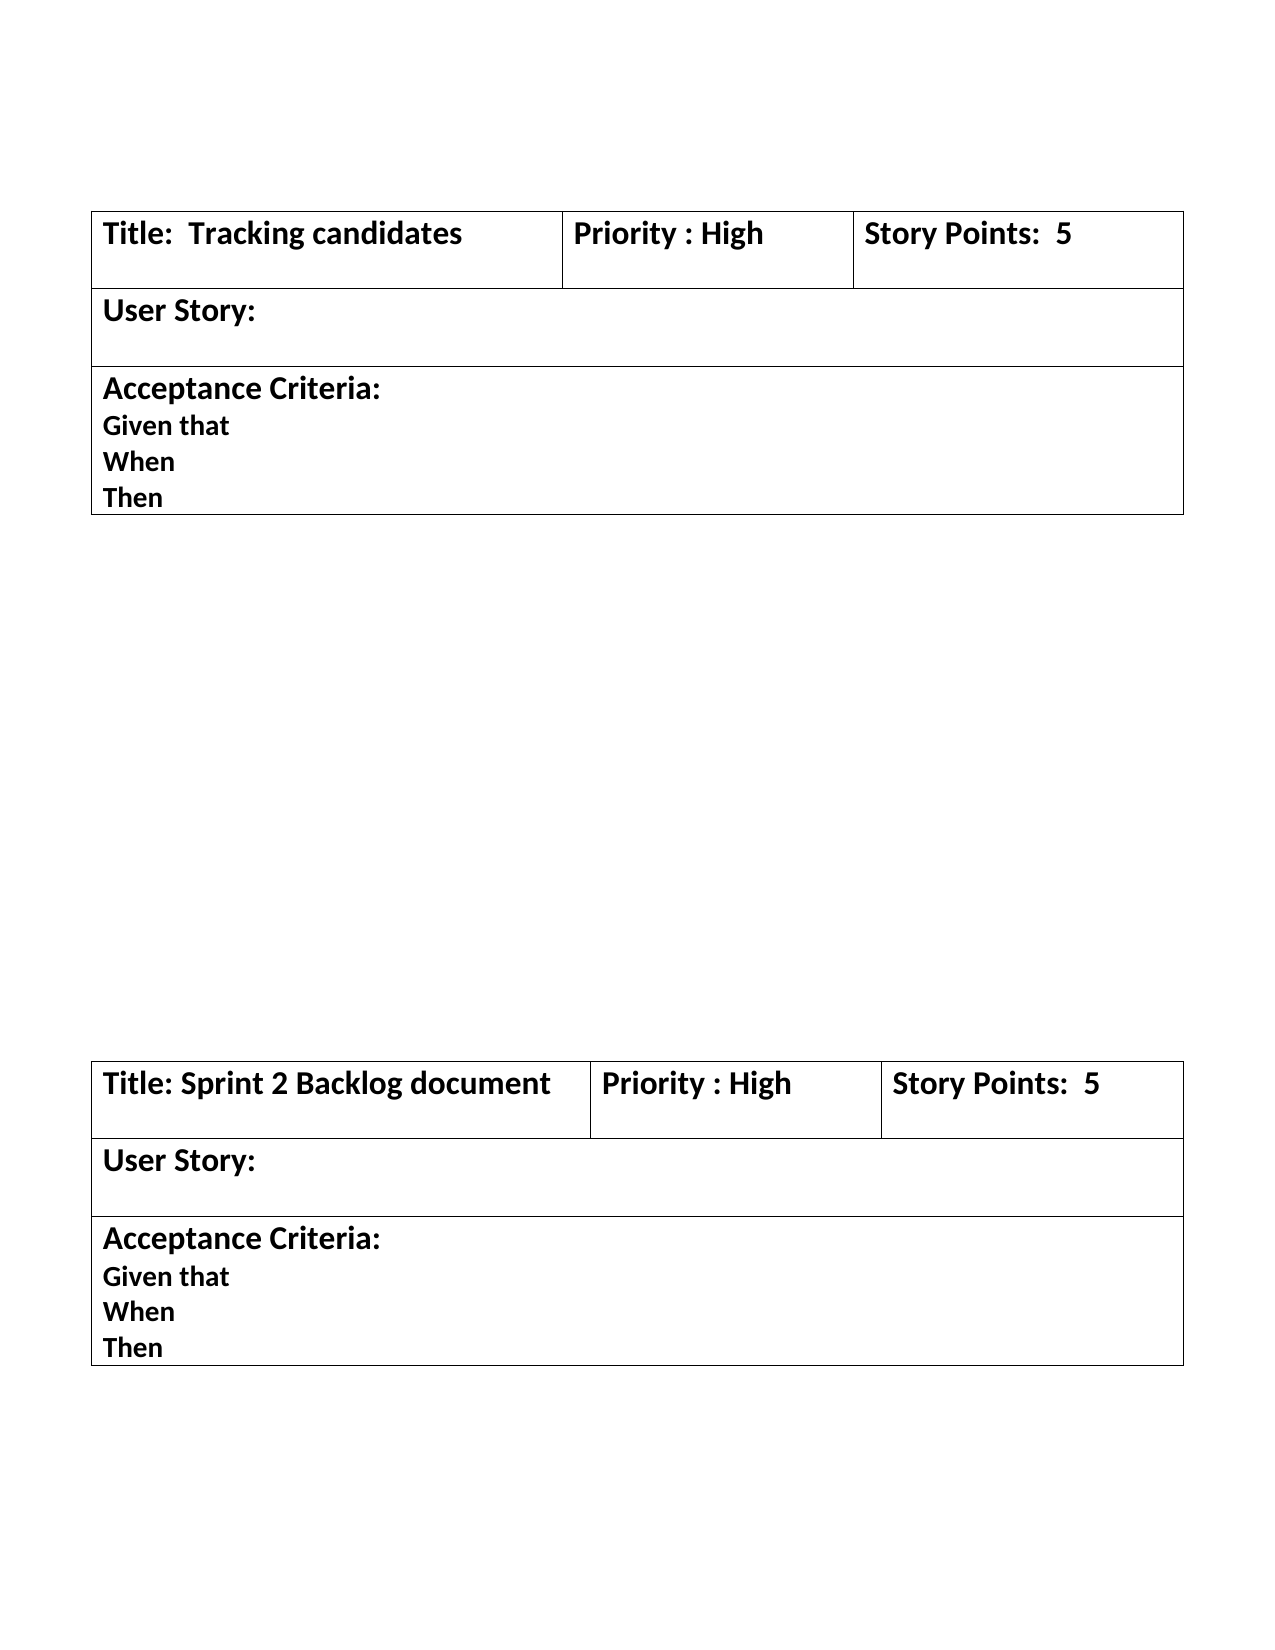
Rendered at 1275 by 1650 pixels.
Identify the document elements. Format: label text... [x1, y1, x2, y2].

table_header Title: Sprint 2 Backlog document [92, 1062, 590, 1138]
table_header Priority : High [563, 212, 853, 288]
table_header Title: Tracking candidates [92, 212, 562, 288]
table_cell User Story: [92, 1139, 1183, 1216]
table_cell User Story: [92, 289, 1183, 366]
table_cell Acceptance Criteria: Given that When Then [92, 1217, 1183, 1364]
table_header Priority : High [591, 1062, 881, 1138]
table_cell Acceptance Criteria: Given that When Then [92, 367, 1183, 514]
table_header Story Points: 5 [854, 212, 1183, 288]
table_header Story Points: 5 [882, 1062, 1183, 1138]
